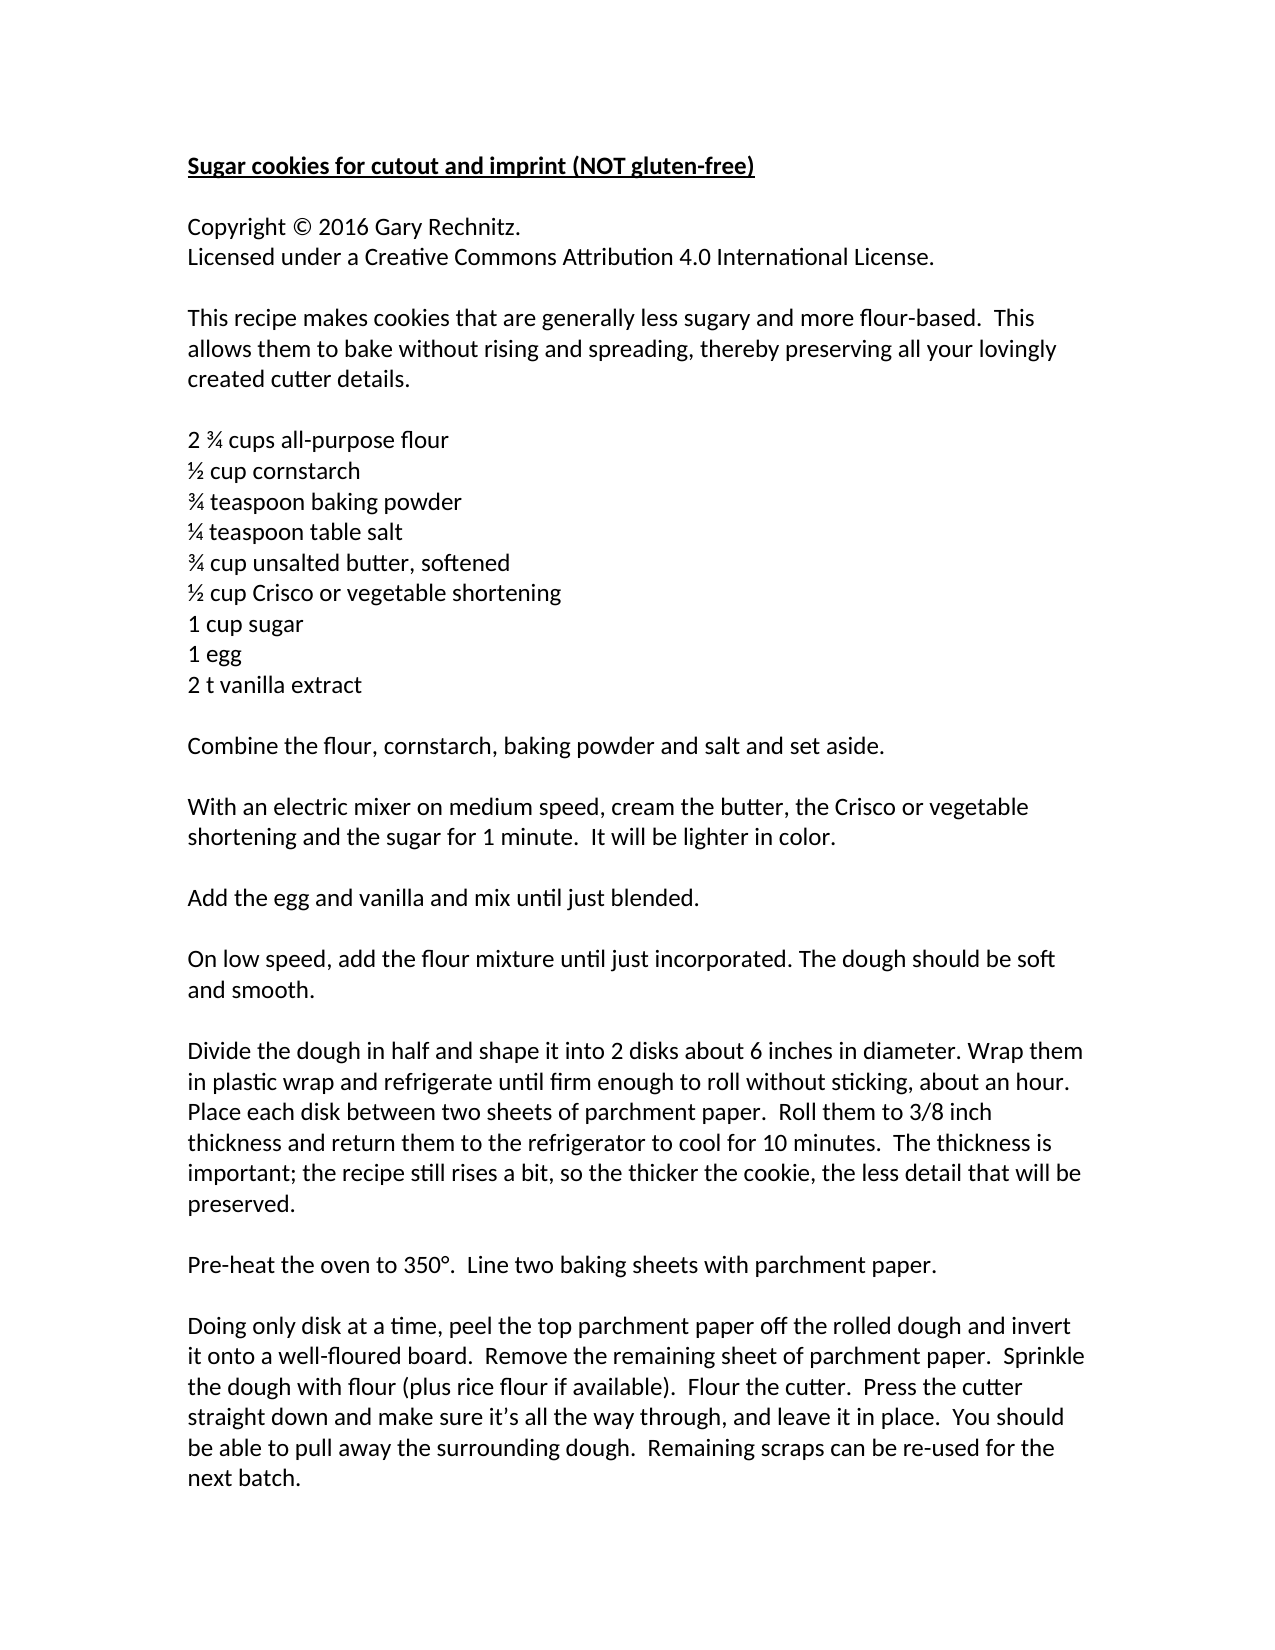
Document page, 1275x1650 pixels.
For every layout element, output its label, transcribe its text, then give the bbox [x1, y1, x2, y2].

text 2 ¾ cups all-purpose flour ½ cup cornstarch ¾ teaspoon baking powder ¼ teaspoon table salt ¾ cup unsalted butter, softened ½ cup Crisco or vegetable shortening [187, 425, 1087, 608]
text Doing only disk at a time, peel the top parchment paper off the rolled dough and invert it onto a well-floured board. Remove the remaining sheet of parchment paper. Sprinkle the dough with flour (plus rice flour if available). Flour the cutter. Press the cutter straight down and make sure it’s all the way through, and leave it in place. You should be able to pull away the surrounding dough. Remaining scraps can be re-used for the next batch. [187, 1279, 1087, 1493]
text Add the egg and vanilla and mix until just blended. [187, 882, 1087, 913]
text Licensed under a Creative Commons Attribution 4.0 International License. [187, 242, 1087, 272]
text With an electric mixer on medium speed, cream the butter, the Crisco or vegetable shortening and the sugar for 1 minute. It will be lighter in color. [187, 791, 1087, 852]
text 1 cup sugar 1 egg 2 t vanilla extract Combine the flour, cornstarch, baking powder and salt and set aside. [187, 608, 1087, 760]
text Sugar cookies for cutout and imprint (NOT gluten-free) [187, 150, 1087, 181]
text This recipe makes cookies that are generally less sugary and more flour-based. This allows them to bake without rising and spreading, thereby preserving all your lovingly created cutter details. [187, 303, 1087, 394]
text Copyright © 2016 Gary Rechnitz. [187, 211, 1087, 242]
text On low speed, add the flour mixture until just incorporated. The dough should be soft and smooth. Divide the dough in half and shape it into 2 disks about 6 inches in diameter. Wrap them in plastic wrap and refrigerate until firm enough to roll without sticking, about an hour. Place each disk between two sheets of parchment paper. Roll them to 3/8 inch thickness and return them to the refrigerator to cool for 10 minutes. The thickness is important; the recipe still rises a bit, so the thicker the cookie, the less detail that will be preserved. Pre-heat the oven to 350°. Line two baking sheets with parchment paper. [187, 943, 1087, 1279]
